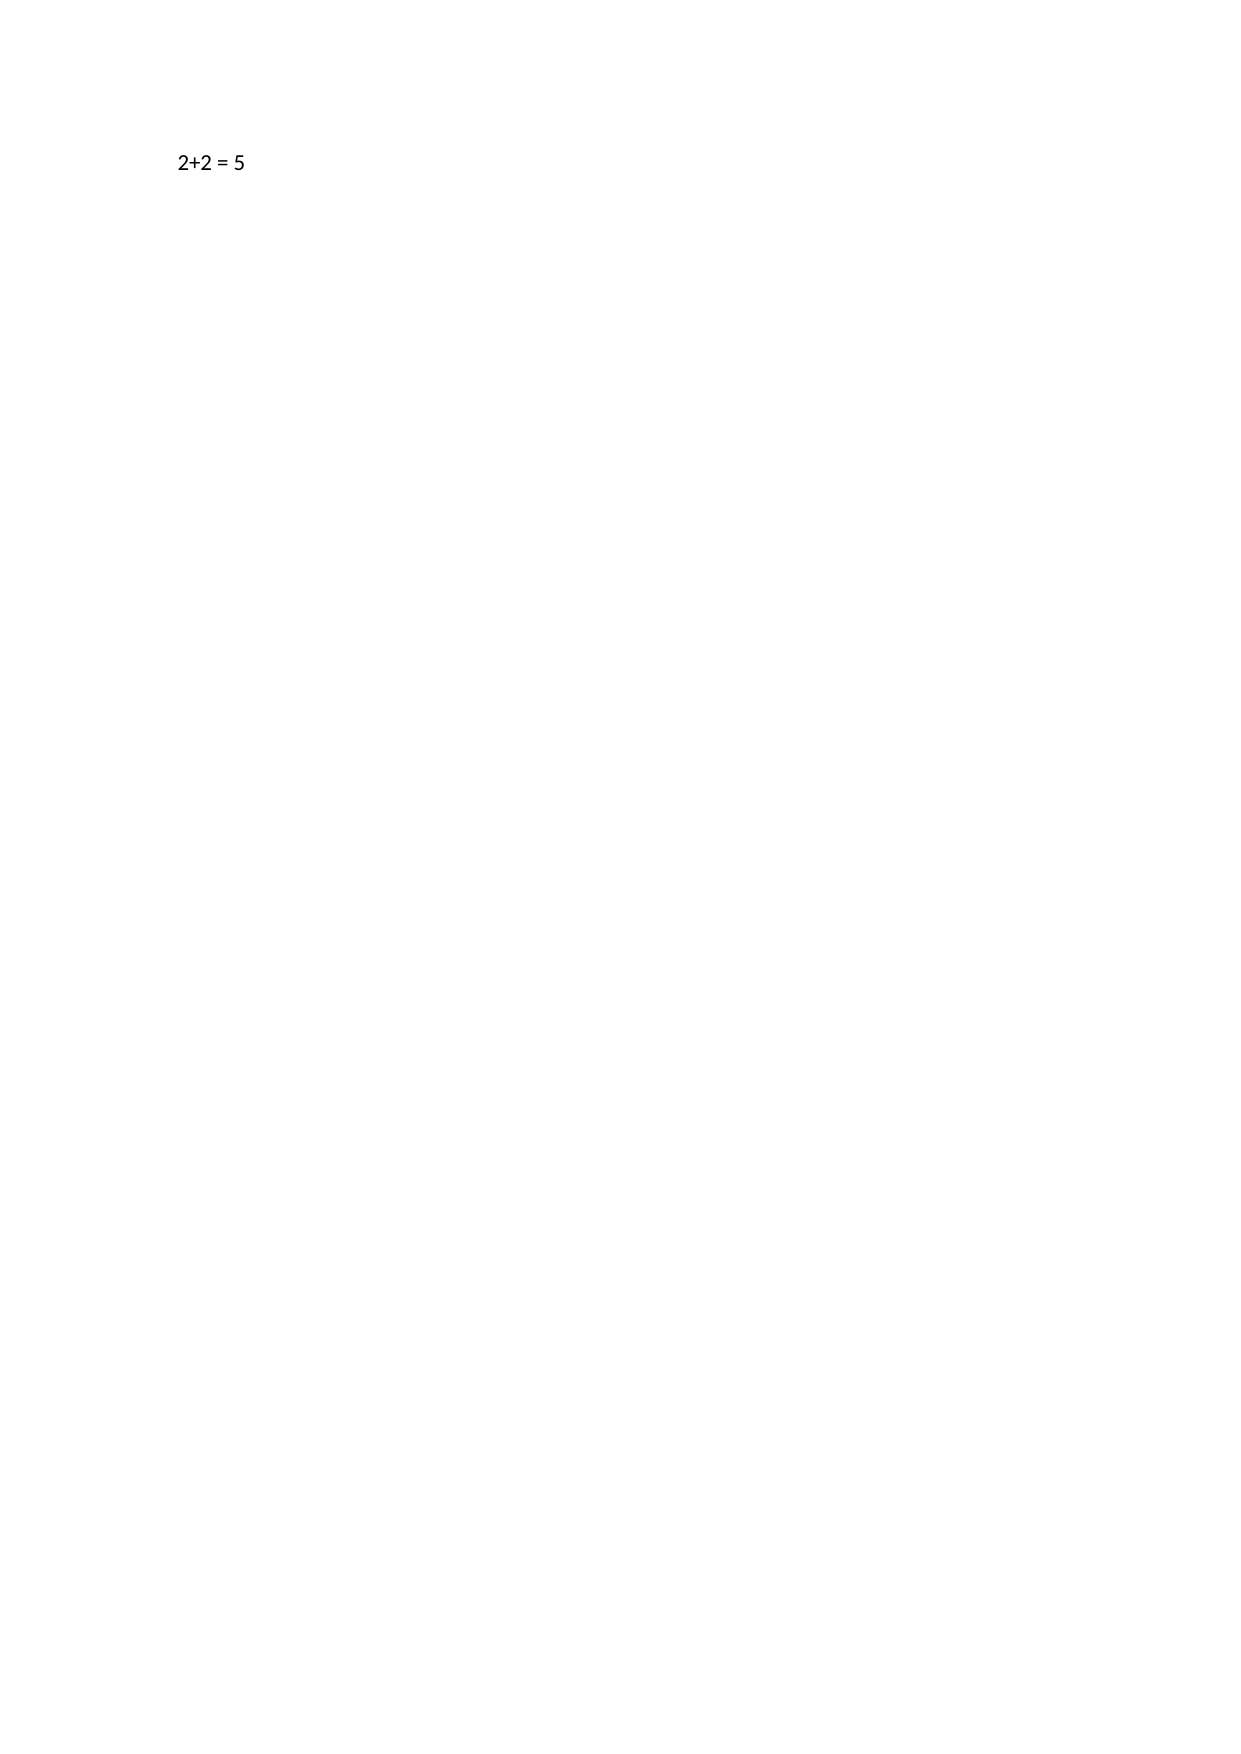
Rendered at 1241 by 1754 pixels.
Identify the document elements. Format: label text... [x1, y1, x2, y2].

text 2+2 = 5 [177, 148, 1063, 176]
